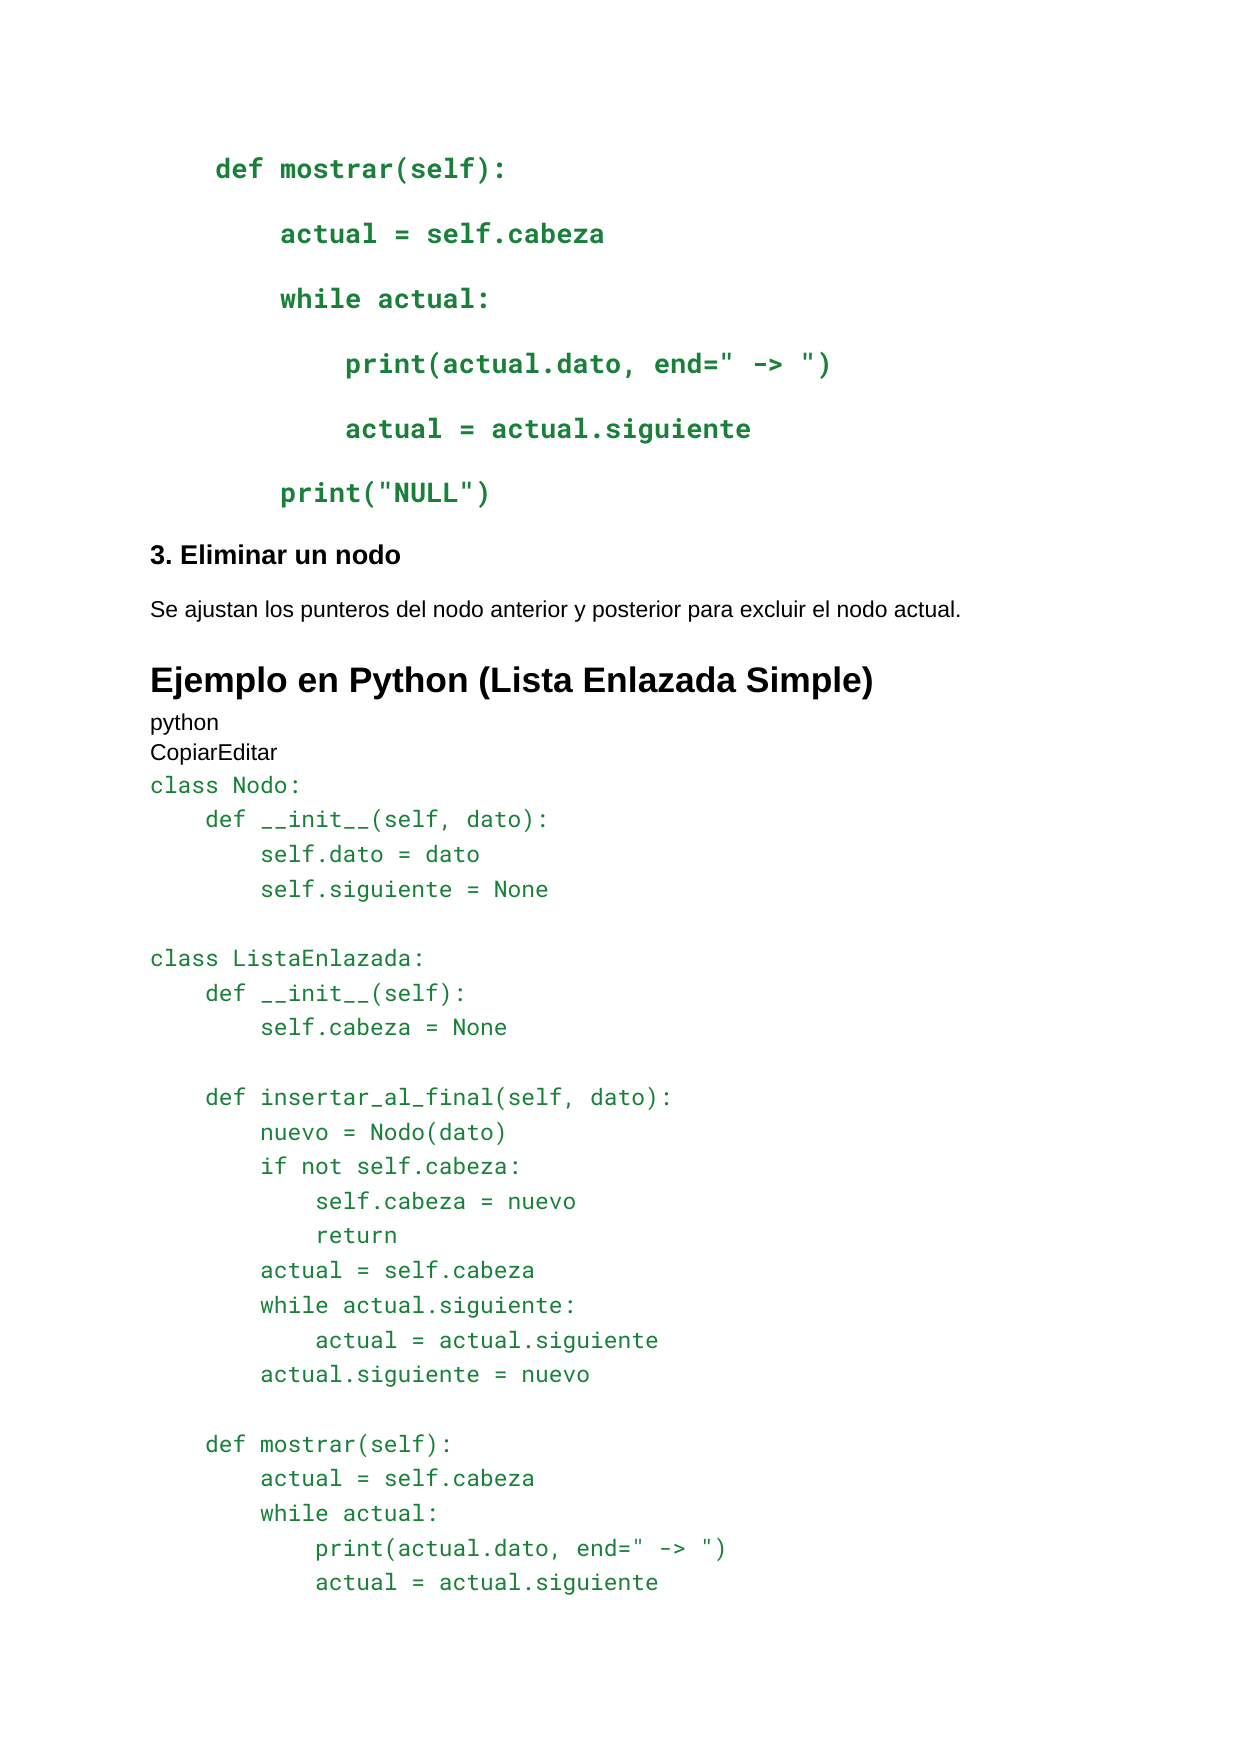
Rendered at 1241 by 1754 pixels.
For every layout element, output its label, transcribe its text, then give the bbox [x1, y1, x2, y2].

text actual = self.cabeza [150, 1254, 1090, 1285]
subtitle actual = actual.siguiente [150, 409, 1090, 445]
text def __init__(self): [150, 977, 1090, 1007]
text if not self.cabeza: [150, 1151, 1090, 1181]
text Se ajustan los punteros del nodo anterior y posterior para excluir el nodo actual. [150, 596, 1090, 622]
text CopiarEditar [150, 739, 1090, 765]
text self.dato = dato [150, 838, 1090, 868]
text class ListaEnlazada: [150, 942, 1090, 973]
text return [150, 1220, 1090, 1250]
subtitle while actual: [150, 280, 1090, 316]
text def mostrar(self): [150, 1428, 1090, 1458]
text class Nodo: [150, 769, 1090, 799]
text while actual.siguiente: [150, 1289, 1090, 1319]
text nuevo = Nodo(dato) [150, 1116, 1090, 1146]
subtitle 3. Eliminar un nodo [150, 539, 1090, 571]
text actual = actual.siguiente [150, 1567, 1090, 1597]
text print(actual.dato, end=" -> ") [150, 1532, 1090, 1562]
subtitle print("NULL") [150, 474, 1090, 510]
text self.cabeza = nuevo [150, 1185, 1090, 1215]
subtitle def mostrar(self): [150, 150, 1090, 186]
text self.siguiente = None [150, 873, 1090, 903]
text while actual: [150, 1497, 1090, 1528]
subtitle print(actual.dato, end=" -> ") [150, 345, 1090, 380]
text actual = self.cabeza [150, 1463, 1090, 1493]
text def insertar_al_final(self, dato): [150, 1081, 1090, 1111]
text python [150, 708, 1090, 735]
subtitle Ejemplo en Python (Lista Enlazada Simple) [150, 659, 1090, 700]
text self.cabeza = None [150, 1012, 1090, 1042]
text def __init__(self, dato): [150, 804, 1090, 834]
text actual = actual.siguiente [150, 1324, 1090, 1354]
text actual.siguiente = nuevo [150, 1359, 1090, 1389]
subtitle actual = self.cabeza [150, 215, 1090, 251]
